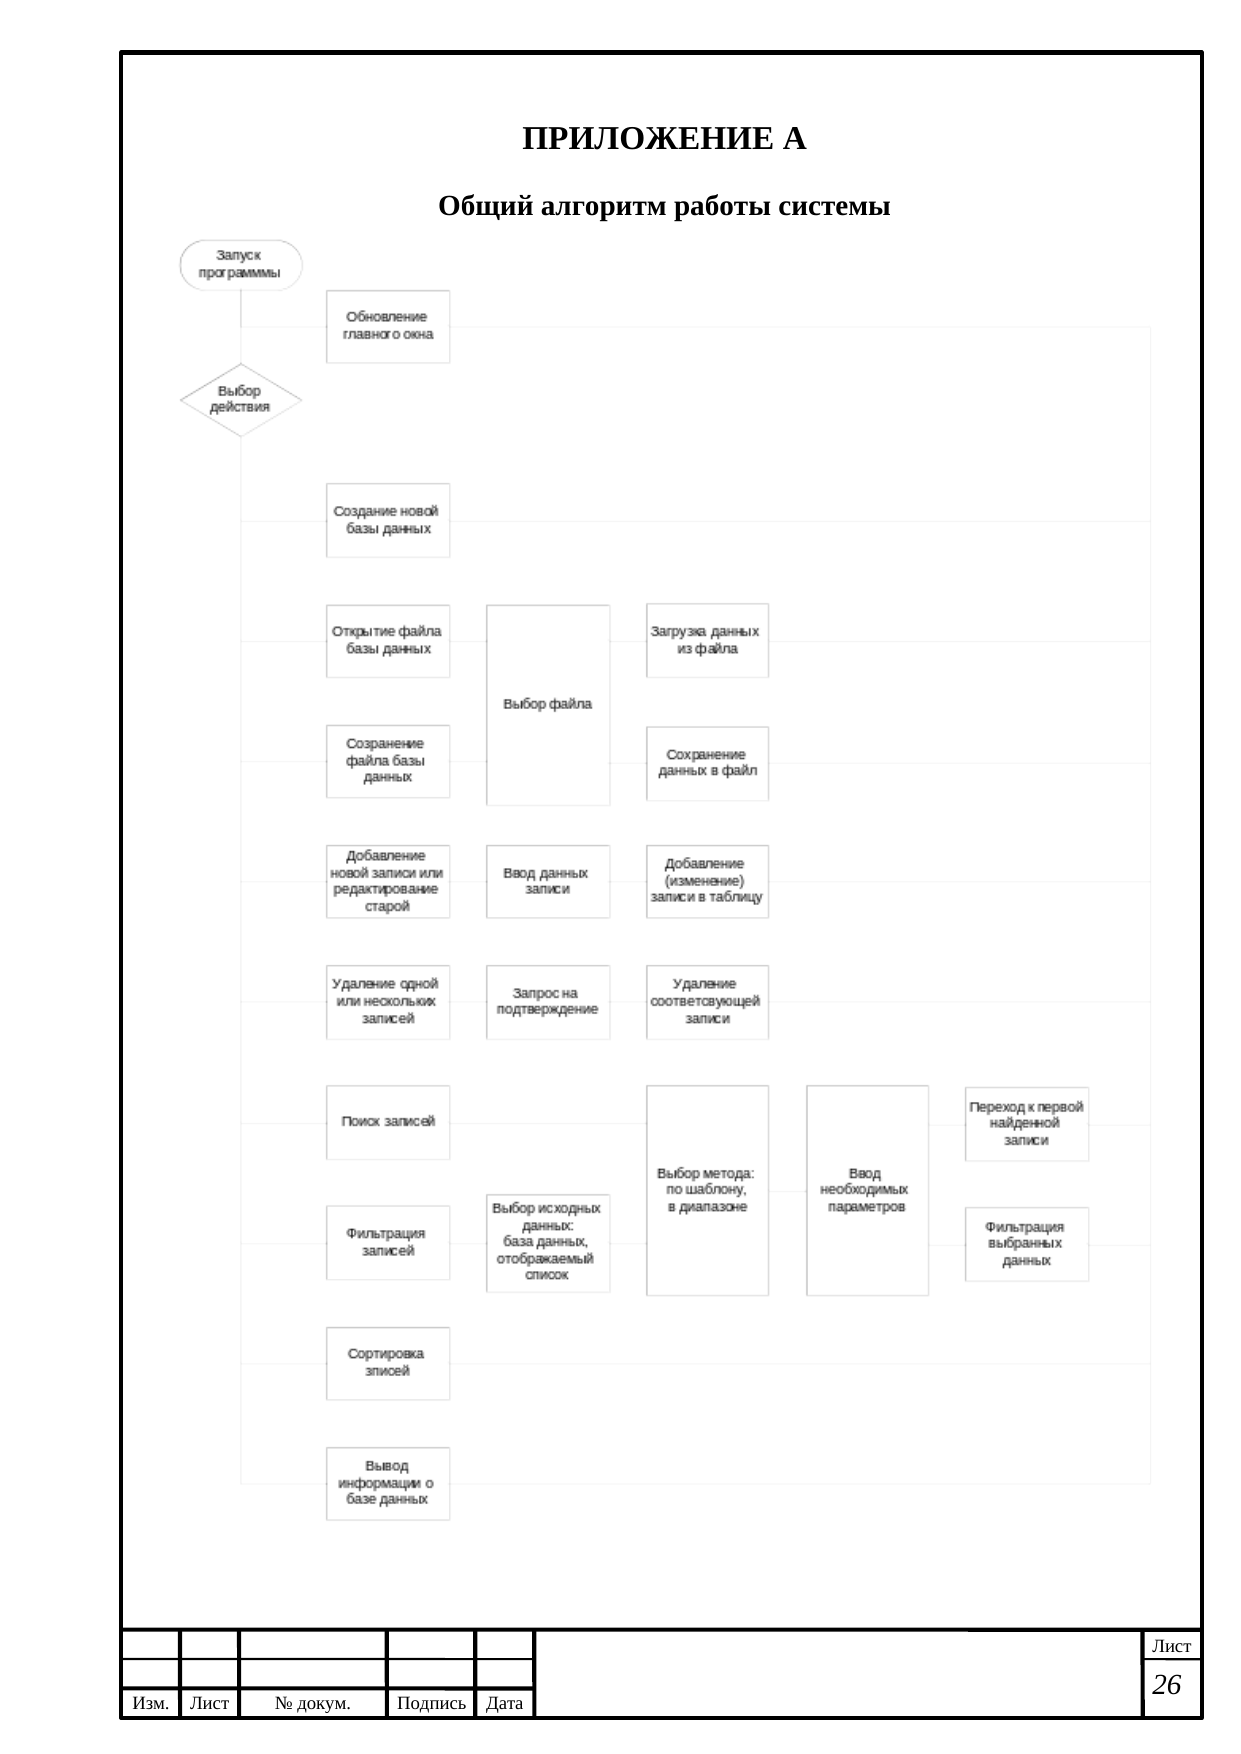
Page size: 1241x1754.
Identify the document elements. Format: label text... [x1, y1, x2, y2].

subtitle Общий алгоритм работы системы [177, 188, 1152, 222]
subtitle ПРИЛОЖЕНИЕ А [177, 118, 1152, 156]
